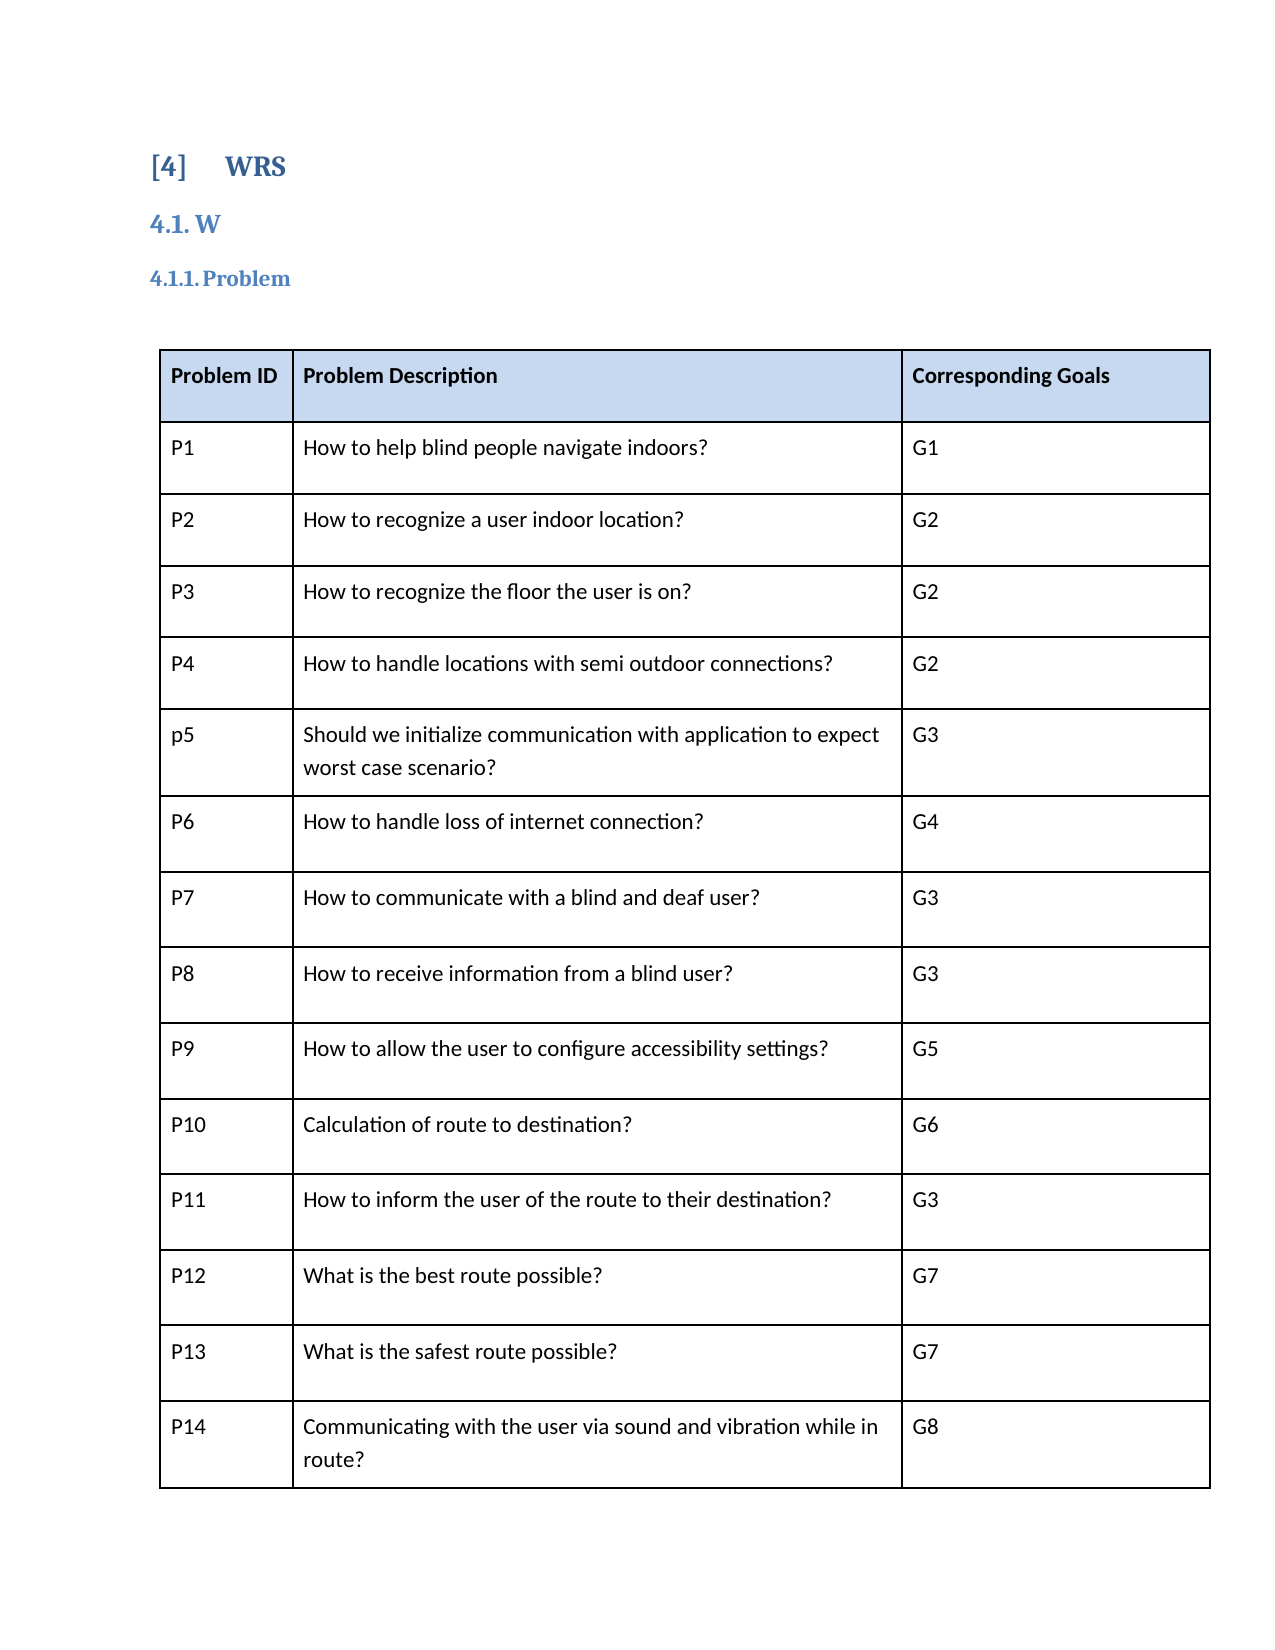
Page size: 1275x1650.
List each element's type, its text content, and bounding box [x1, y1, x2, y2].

table_cell P4 [161, 638, 292, 708]
table_cell P11 [161, 1175, 292, 1249]
table_cell G2 [903, 495, 1209, 564]
table_cell G7 [903, 1251, 1209, 1324]
table_cell G3 [903, 1175, 1209, 1249]
table_cell How to recognize a user indoor location? [294, 495, 901, 564]
table_cell G3 [903, 948, 1209, 1022]
table_cell How to inform the user of the route to their destination? [294, 1175, 901, 1249]
table_cell How to recognize the floor the user is on? [294, 567, 901, 636]
table_cell Communicating with the user via sound and vibration while in route? [294, 1402, 901, 1487]
table_cell How to communicate with a blind and deaf user? [294, 873, 901, 946]
table_cell p5 [161, 710, 292, 795]
table_cell P9 [161, 1024, 292, 1097]
subtitle Problem [150, 266, 1125, 292]
table_cell G2 [903, 638, 1209, 708]
table_cell G3 [903, 710, 1209, 795]
table_cell G6 [903, 1100, 1209, 1173]
table_cell How to handle locations with semi outdoor connections? [294, 638, 901, 708]
table_cell G3 [903, 873, 1209, 946]
table_cell G1 [903, 423, 1209, 493]
table_header Problem Description [294, 351, 901, 421]
table_cell How to receive information from a blind user? [294, 948, 901, 1022]
table_cell How to allow the user to configure accessibility settings? [294, 1024, 901, 1097]
table_cell P3 [161, 567, 292, 636]
table_cell P12 [161, 1251, 292, 1324]
table_cell What is the best route possible? [294, 1251, 901, 1324]
table_cell Calculation of route to destination? [294, 1100, 901, 1173]
table_cell P1 [161, 423, 292, 493]
table_header Problem ID [161, 351, 292, 421]
table_cell P2 [161, 495, 292, 564]
table_cell P7 [161, 873, 292, 946]
subtitle WRS [150, 150, 1125, 183]
table_header Corresponding Goals [903, 351, 1209, 421]
table_cell G8 [903, 1402, 1209, 1487]
table_cell P6 [161, 797, 292, 871]
table_cell What is the safest route possible? [294, 1326, 901, 1400]
table_cell P13 [161, 1326, 292, 1400]
table_cell How to handle loss of internet connection? [294, 797, 901, 871]
table_cell P8 [161, 948, 292, 1022]
table_cell P14 [161, 1402, 292, 1487]
table_cell How to help blind people navigate indoors? [294, 423, 901, 493]
table_cell G4 [903, 797, 1209, 871]
table_cell Should we initialize communication with application to expect worst case scenario? [294, 710, 901, 795]
subtitle W [150, 209, 1125, 241]
table_cell G2 [903, 567, 1209, 636]
table_cell G7 [903, 1326, 1209, 1400]
table_cell P10 [161, 1100, 292, 1173]
table_cell G5 [903, 1024, 1209, 1097]
